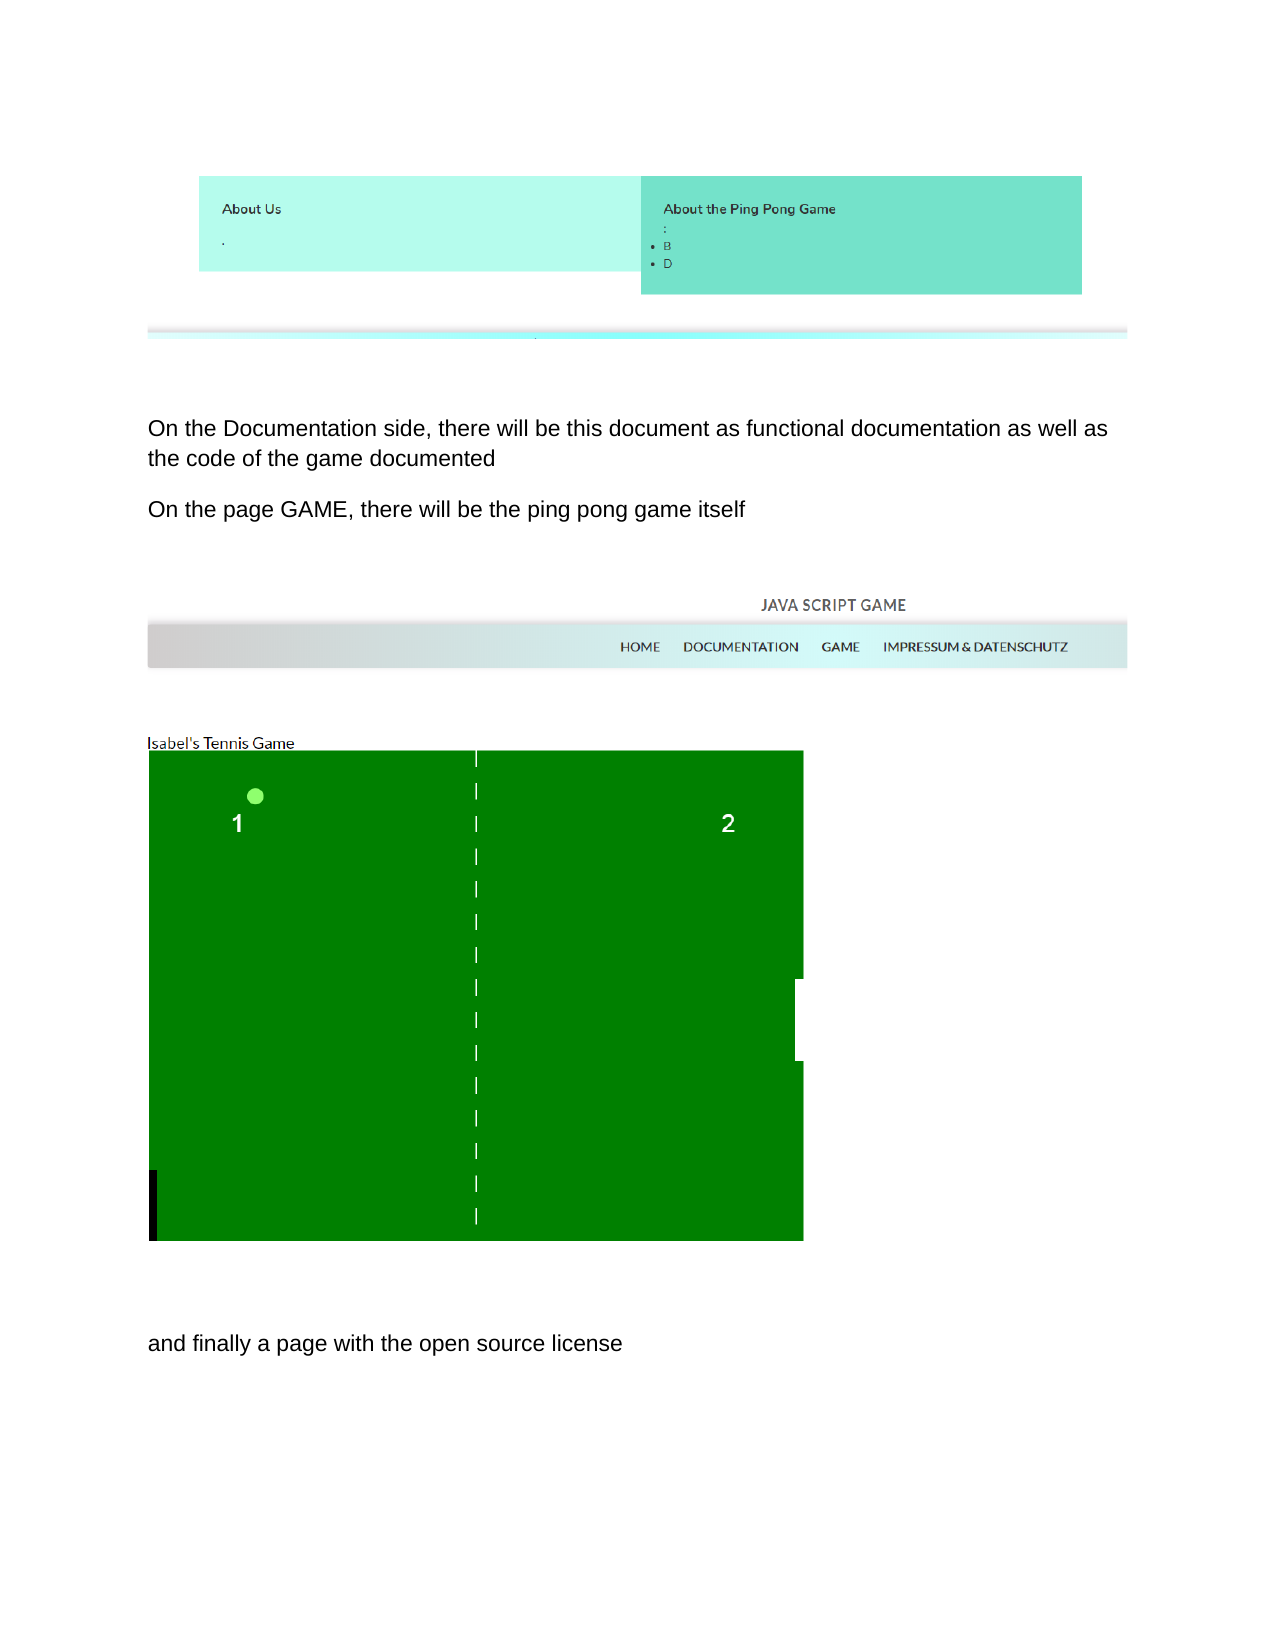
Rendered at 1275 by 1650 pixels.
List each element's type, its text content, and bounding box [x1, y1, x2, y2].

text On the page GAME, there will be the ping pong game itself [148, 496, 1127, 522]
text On the Documentation side, there will be this document as functional documentation as well as the code of the game documented [148, 415, 1127, 471]
picture [147, 147, 1128, 339]
picture [147, 598, 1128, 1305]
text and finally a page with the open source license [148, 1330, 1127, 1356]
